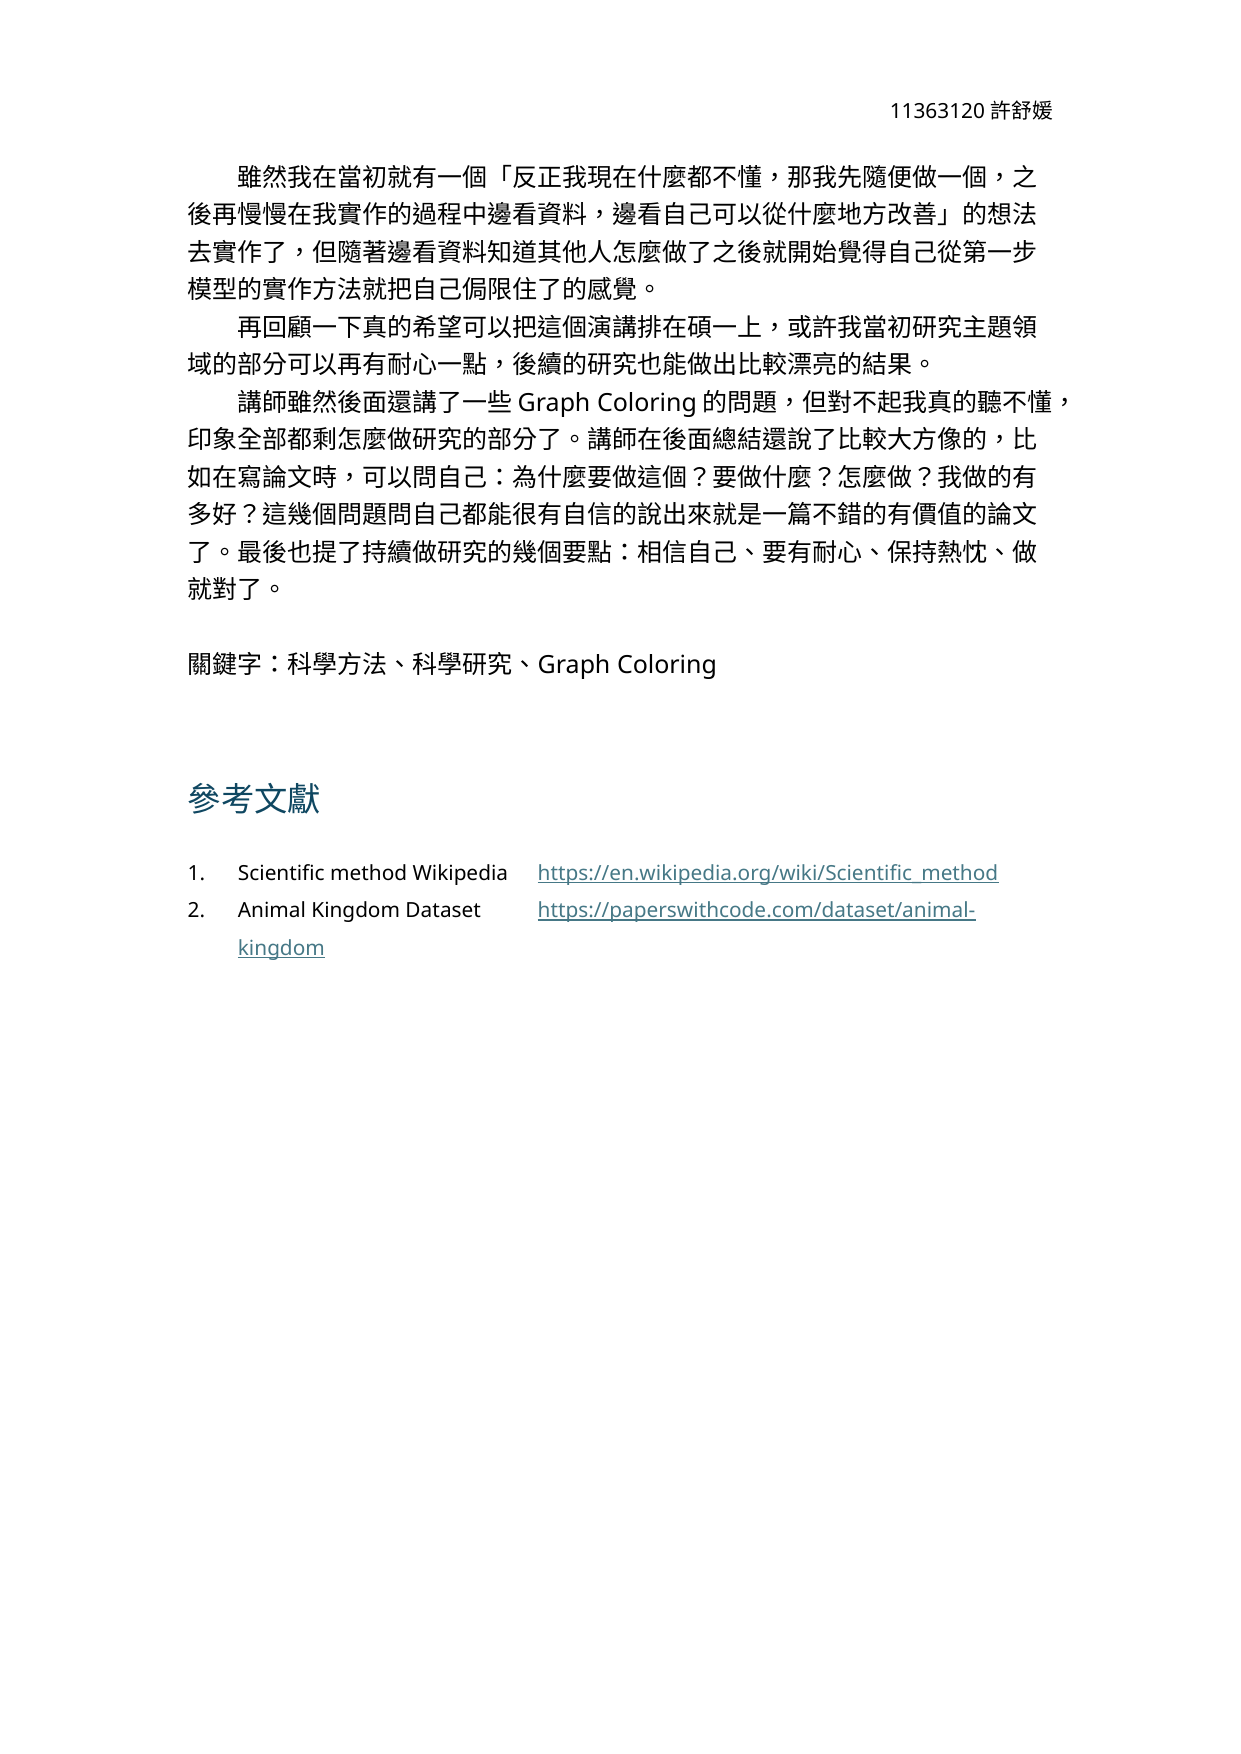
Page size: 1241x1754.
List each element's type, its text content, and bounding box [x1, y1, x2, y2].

subtitle 參考文獻 [187, 759, 1053, 834]
list Animal Kingdom Dataset https://paperswithcode.com/dataset/animal-kingdom [187, 891, 1053, 966]
text 雖然我在當初就有一個「反正我現在什麼都不懂，那我先隨便做一個，之後再慢慢在我實作的過程中邊看資料，邊看自己可以從什麼地方改善」的想法去實作了，但隨著邊看資料知道其他人怎麼做了之後就開始覺得自己從第一步模型的實作方法就把自己侷限住了的感覺。 [187, 157, 1053, 307]
text 再回顧一下真的希望可以把這個演講排在碩一上，或許我當初研究主題領域的部分可以再有耐心一點，後續的研究也能做出比較漂亮的結果。 [187, 307, 1053, 382]
list Scientific method Wikipedia https://en.wikipedia.org/wiki/Scientific_method [187, 853, 1053, 891]
text 講師雖然後面還講了一些Graph Coloring的問題，但對不起我真的聽不懂，印象全部都剩怎麼做研究的部分了。講師在後面總結還說了比較大方像的，比如在寫論文時，可以問自己：為什麼要做這個？要做什麼？怎麼做？我做的有多好？這幾個問題問自己都能很有自信的說出來就是一篇不錯的有價值的論文了。最後也提了持續做研究的幾個要點：相信自己、要有耐心、保持熱忱、做就對了。 [187, 382, 1053, 607]
text 關鍵字：科學方法、科學研究、Graph Coloring [187, 644, 1053, 682]
